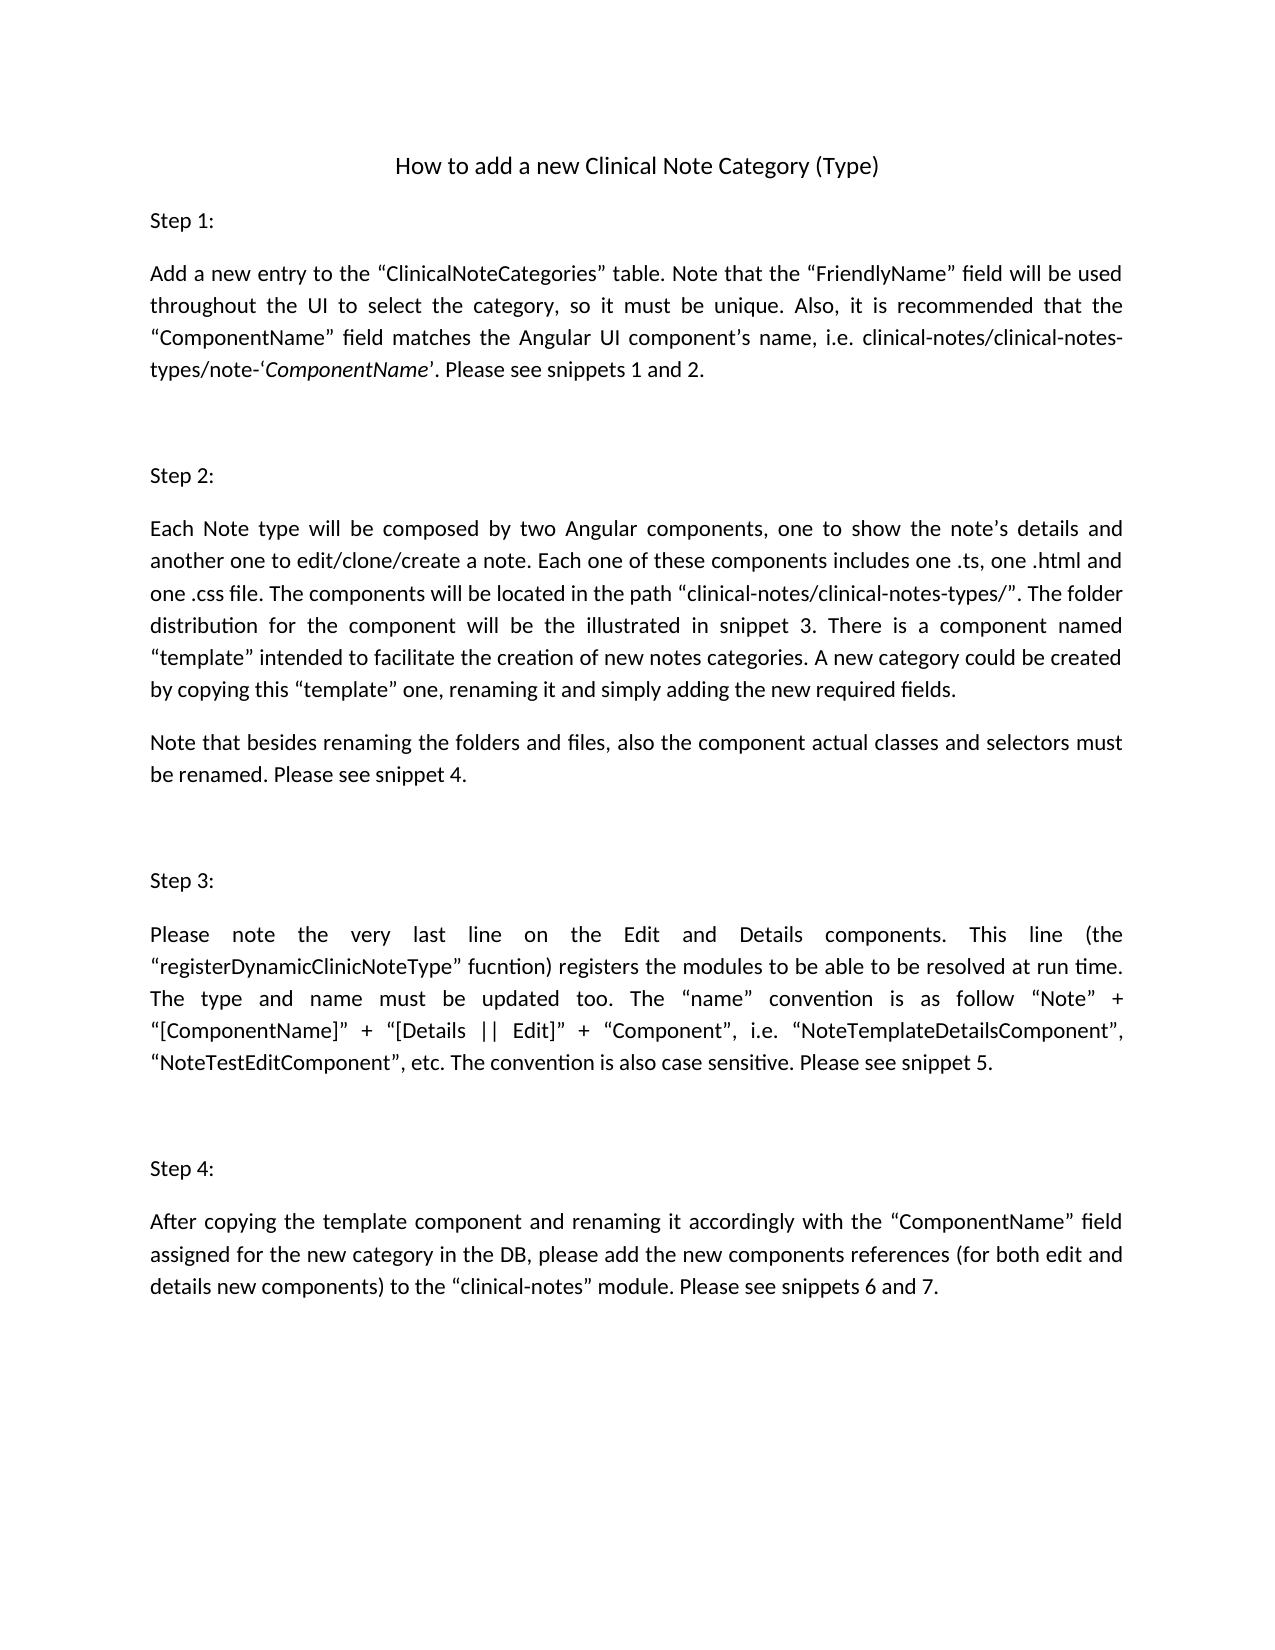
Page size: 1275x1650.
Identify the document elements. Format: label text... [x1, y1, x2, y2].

text Add a new entry to the “ClinicalNoteCategories” table. Note that the “FriendlyName” field will be used throughout the UI to select the category, so it must be unique. Also, it is recommended that the “ComponentName” field matches the Angular UI component’s name, i.e. clinical-notes/clinical-notes-types/note-‘ComponentName’. Please see snippets 1 and 2. [150, 259, 1125, 383]
text Step 4: [150, 1154, 1125, 1182]
text Step 2: [150, 461, 1125, 489]
text Please note the very last line on the Edit and Details components. This line (the “registerDynamicClinicNoteType” fucntion) registers the modules to be able to be resolved at run time. The type and name must be updated too. The “name” convention is as follow “Note” + “[ComponentName]” + “[Details || Edit]” + “Component”, i.e. “NoteTemplateDetailsComponent”, “NoteTestEditComponent”, etc. The convention is also case sensitive. Please see snippet 5. [150, 920, 1125, 1076]
text After copying the template component and renaming it accordingly with the “ComponentName” field assigned for the new category in the DB, please add the new components references (for both edit and details new components) to the “clinical-notes” module. Please see snippets 6 and 7. [150, 1207, 1125, 1300]
text How to add a new Clinical Note Category (Type) [150, 150, 1125, 181]
text Step 3: [150, 867, 1125, 895]
text Note that besides renaming the folders and files, also the component actual classes and selectors must be renamed. Please see snippet 4. [150, 728, 1125, 789]
text Step 1: [150, 206, 1125, 234]
text Each Note type will be composed by two Angular components, one to show the note’s details and another one to edit/clone/create a note. Each one of these components includes one .ts, one .html and one .css file. The components will be located in the path “clinical-notes/clinical-notes-types/”. The folder distribution for the component will be the illustrated in snippet 3. There is a component named “template” intended to facilitate the creation of new notes categories. A new category could be created by copying this “template” one, renaming it and simply adding the new required fields. [150, 514, 1125, 703]
